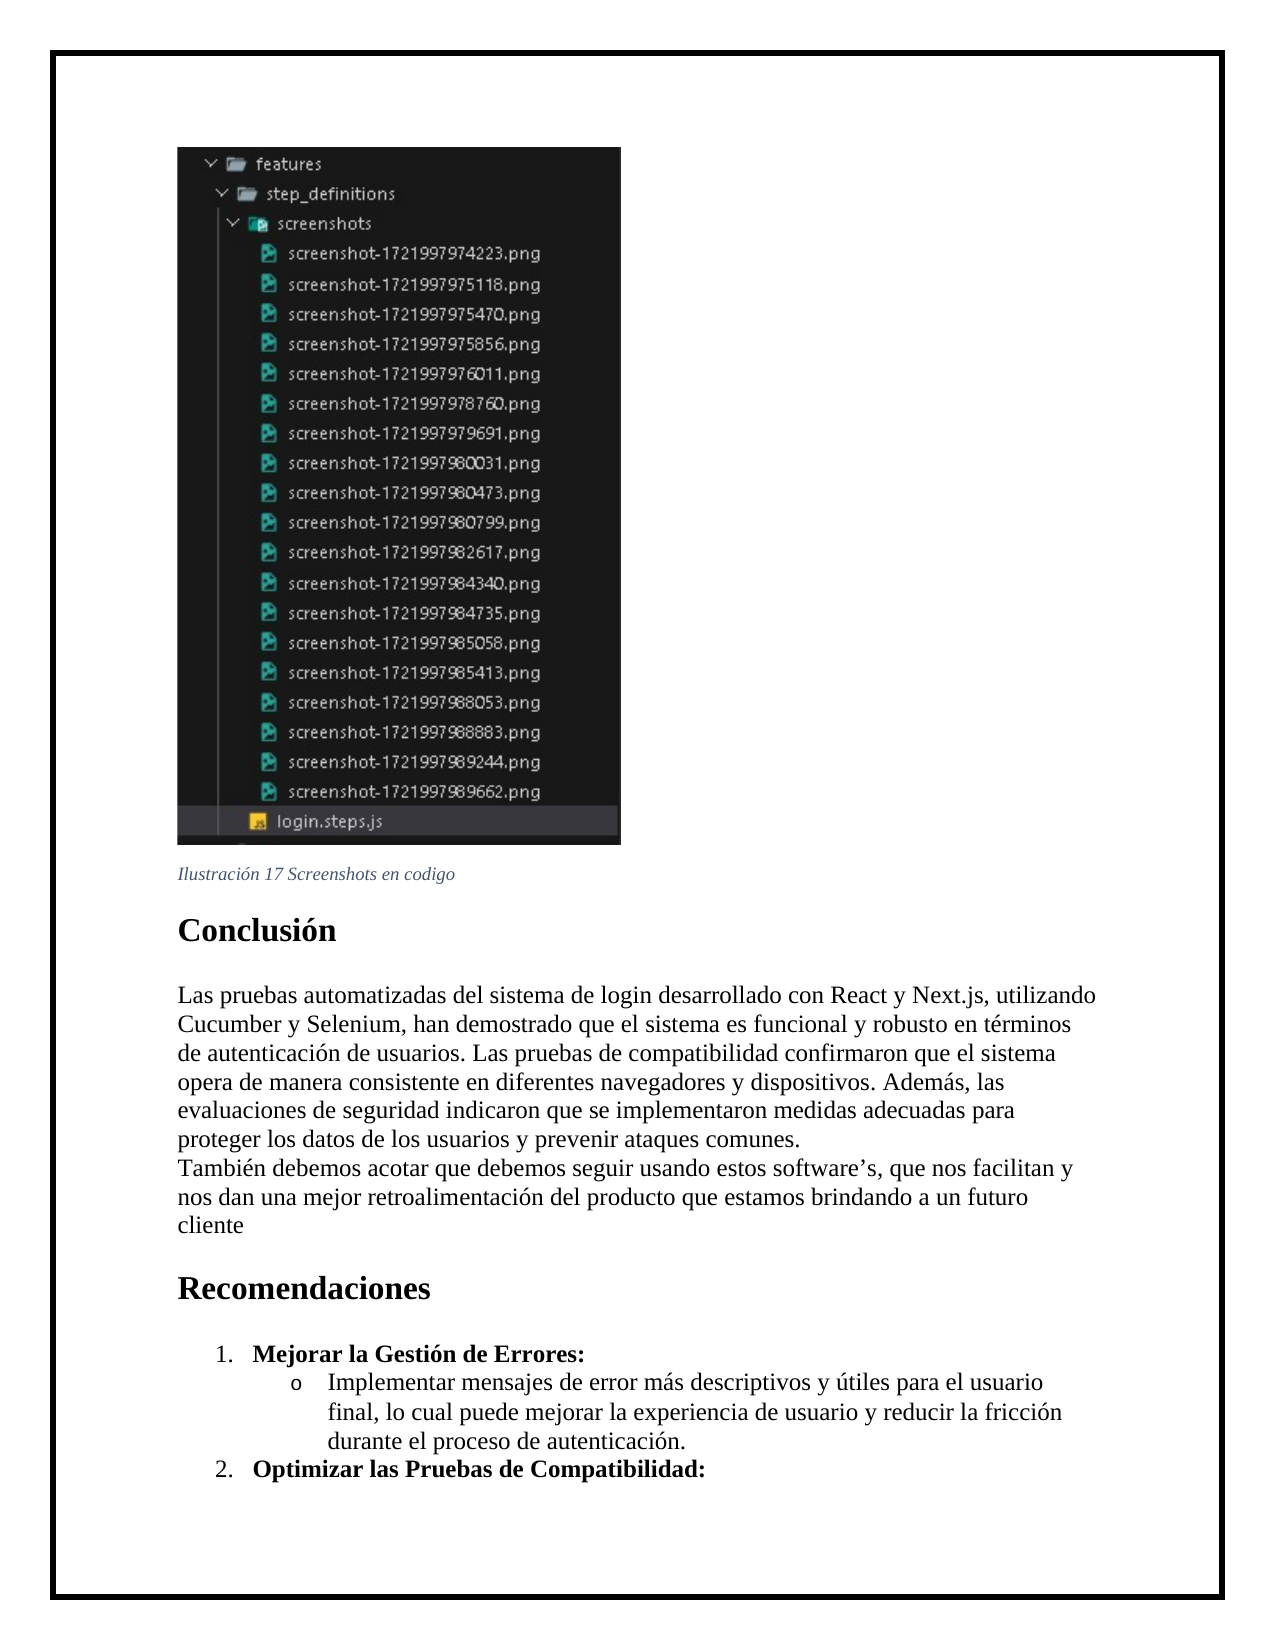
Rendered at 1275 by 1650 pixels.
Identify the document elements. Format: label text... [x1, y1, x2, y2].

list Implementar mensajes de error más descriptivos y útiles para el usuario final, lo cual puede mejorar la experiencia de usuario y reducir la fricción durante el proceso de autenticación. [290, 1367, 1098, 1454]
list Optimizar las Pruebas de Compatibilidad: [215, 1454, 1098, 1483]
subtitle Recomendaciones [177, 1268, 1098, 1307]
text Las pruebas automatizadas del sistema de login desarrollado con React y Next.js, utilizando Cucumber y Selenium, han demostrado que el sistema es funcional y robusto en términos de autenticación de usuarios. Las pruebas de compatibilidad confirmaron que el sistema opera de manera consistente en diferentes navegadores y dispositivos. Además, las evaluaciones de seguridad indicaron que se implementaron medidas adecuadas para proteger los datos de los usuarios y prevenir ataques comunes. También debemos acotar que debemos seguir usando estos software’s, que nos facilitan y nos dan una mejor retroalimentación del producto que estamos brindando a un futuro cliente [177, 980, 1098, 1239]
list Mejorar la Gestión de Errores: [215, 1339, 1098, 1367]
text Ilustración 17 Screenshots en codigo [177, 863, 1098, 885]
subtitle Conclusión [177, 910, 1098, 948]
picture [177, 147, 621, 845]
